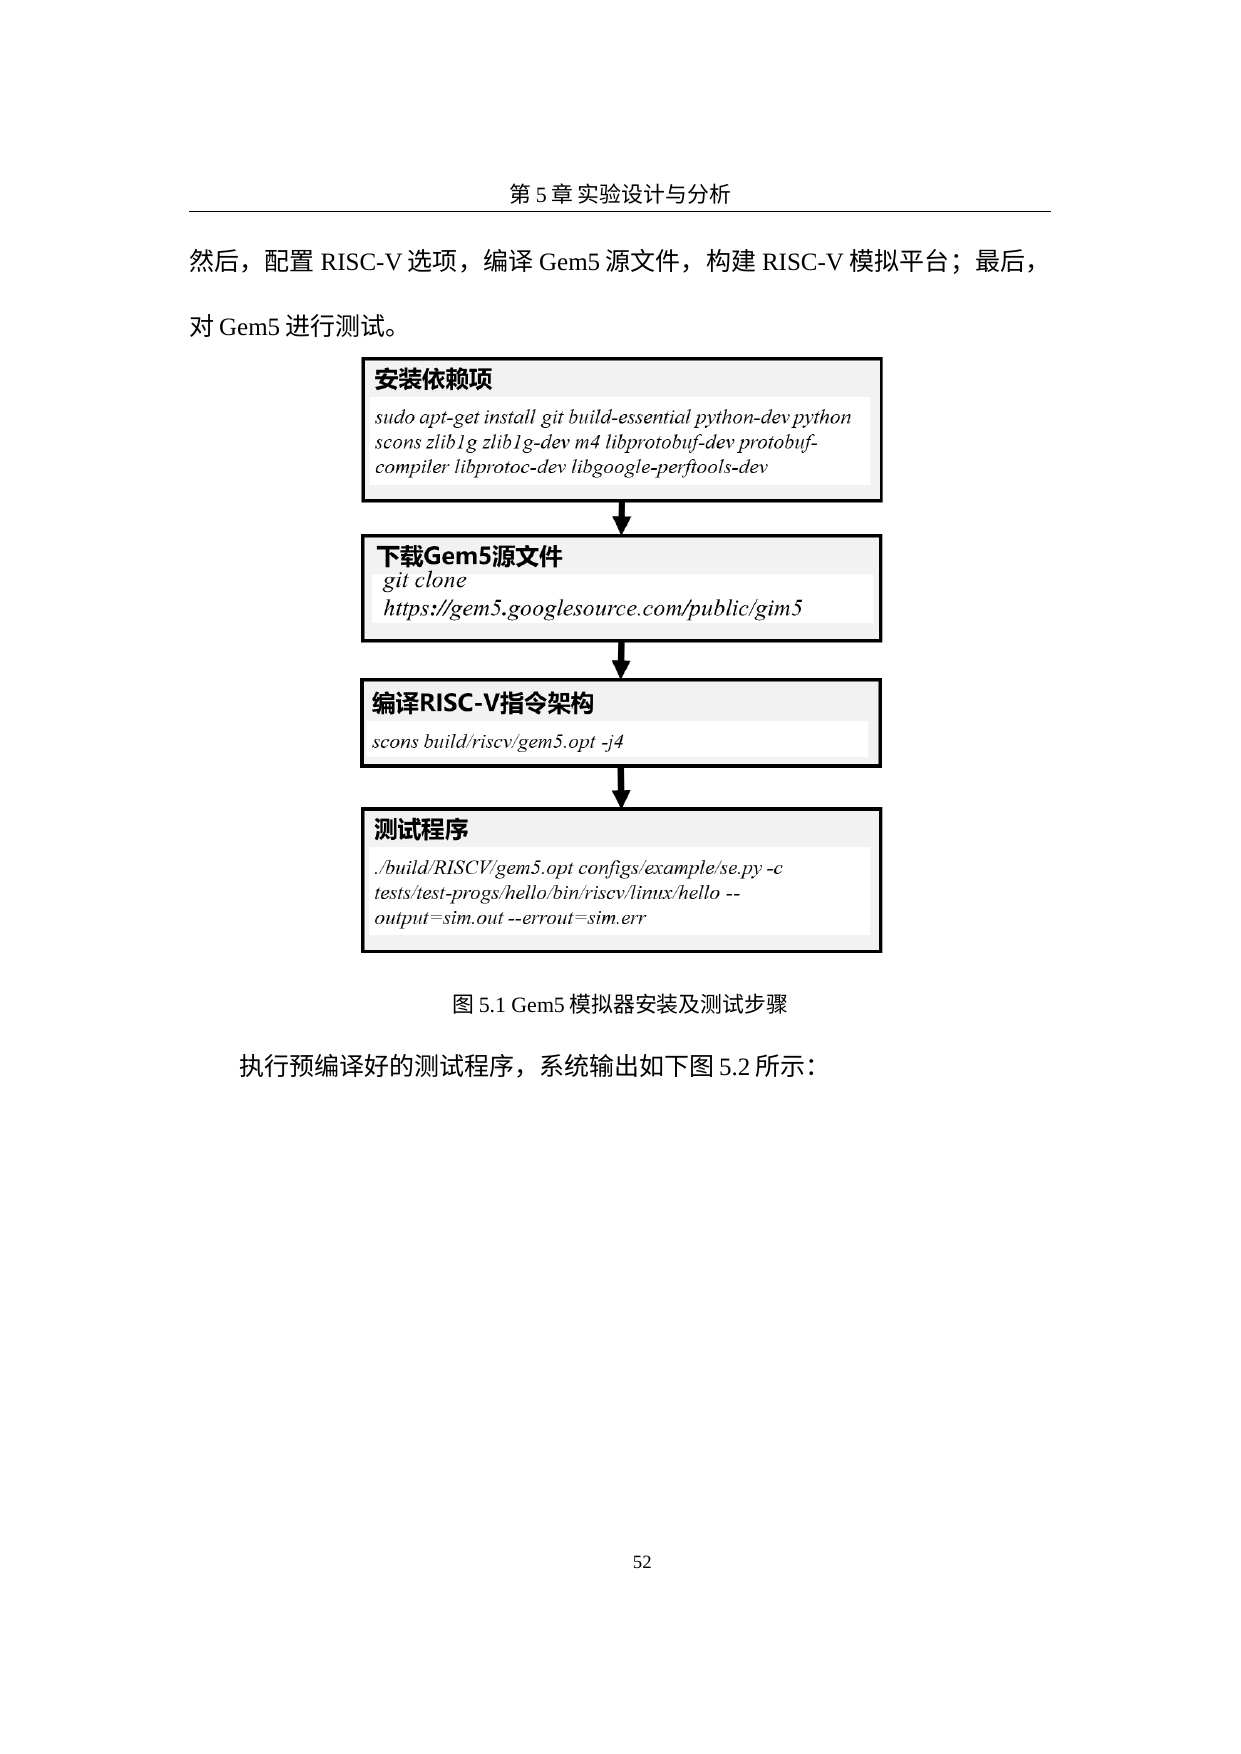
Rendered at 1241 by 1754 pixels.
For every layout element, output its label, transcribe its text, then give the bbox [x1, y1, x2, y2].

text 执行预编译好的测试程序，系统输出如下图5.2所示： [189, 1032, 1051, 1097]
picture [357, 357, 883, 953]
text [189, 227, 1051, 357]
text 图5.1 Gem5模拟器安装及测试步骤 [189, 987, 1051, 1019]
